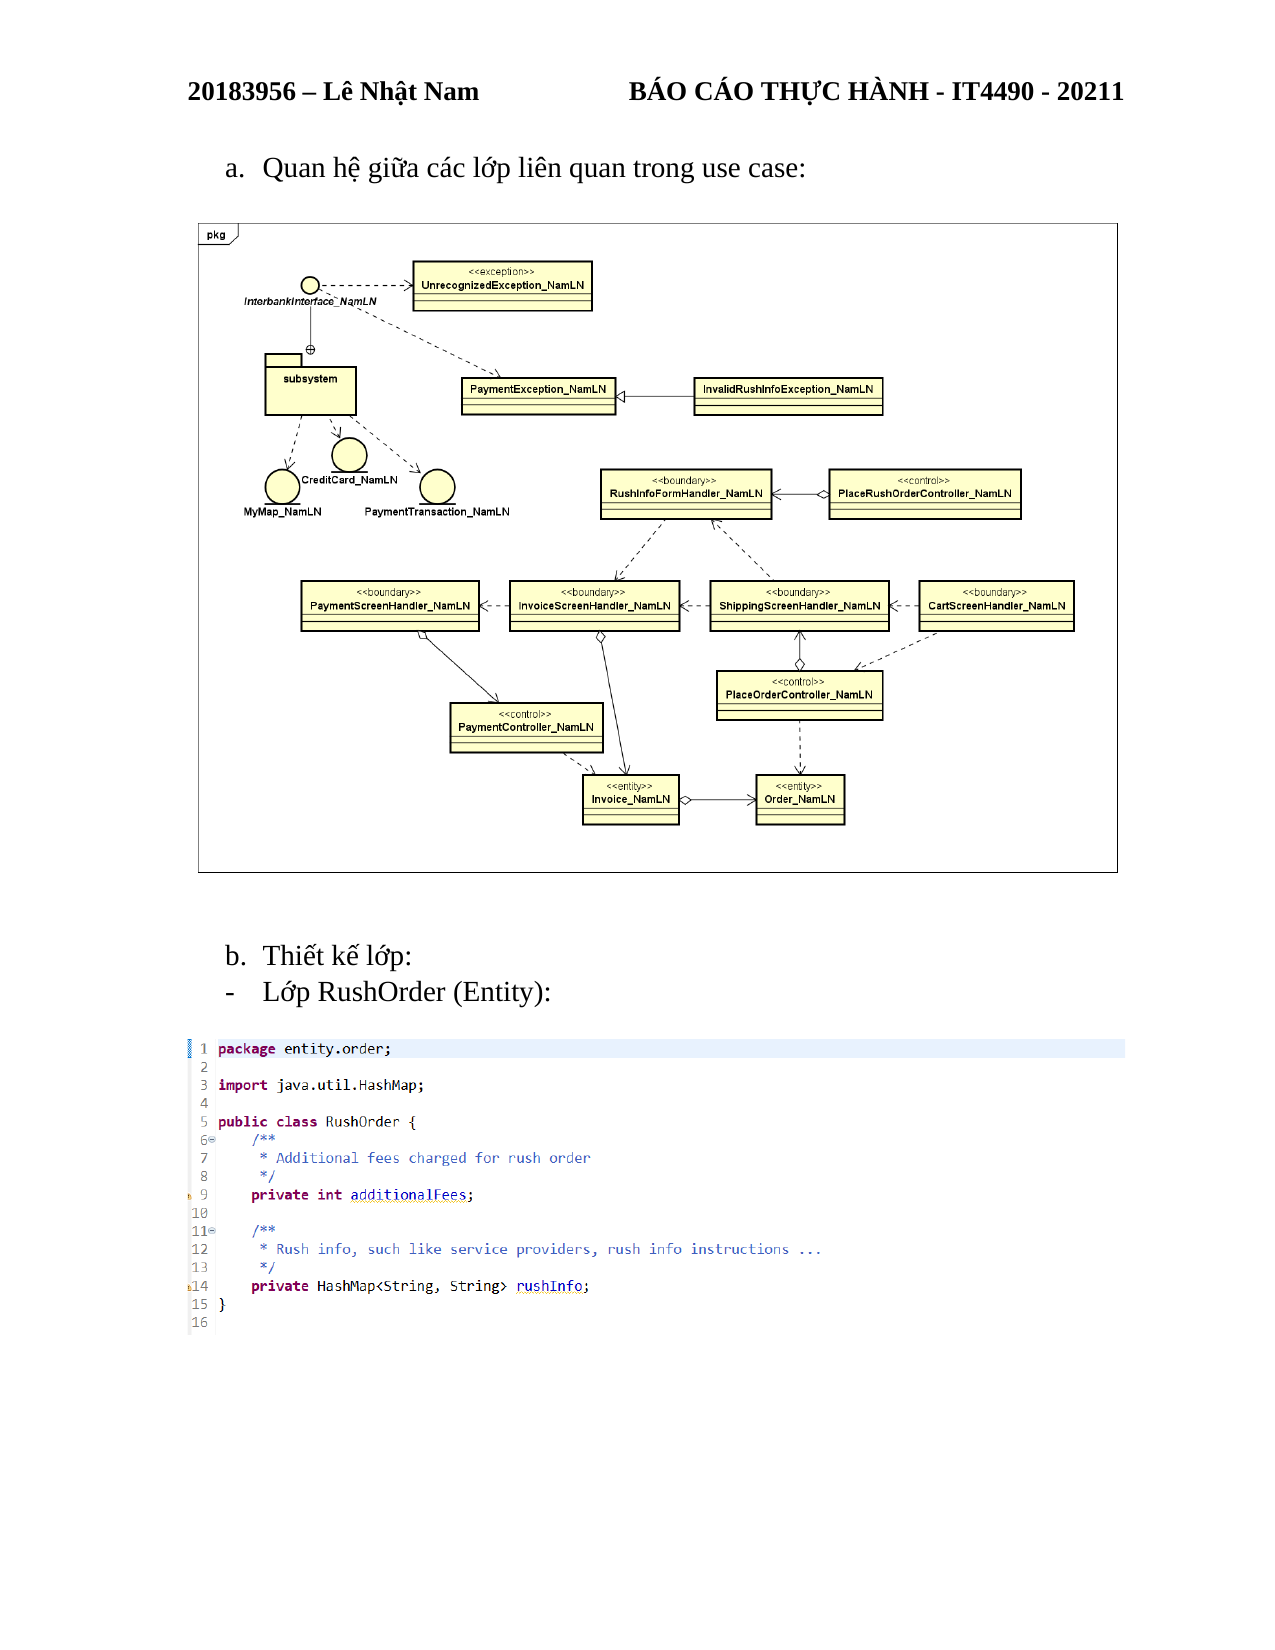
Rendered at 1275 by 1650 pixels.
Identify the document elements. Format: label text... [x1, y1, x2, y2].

subtitle Quan hệ giữa các lớp liên quan trong use case: [225, 150, 1125, 183]
subtitle Thiết kế lớp: [225, 938, 1125, 972]
picture [187, 1039, 1125, 1335]
picture [189, 214, 1125, 881]
list Lớp RushOrder (Entity): [225, 974, 1125, 1008]
